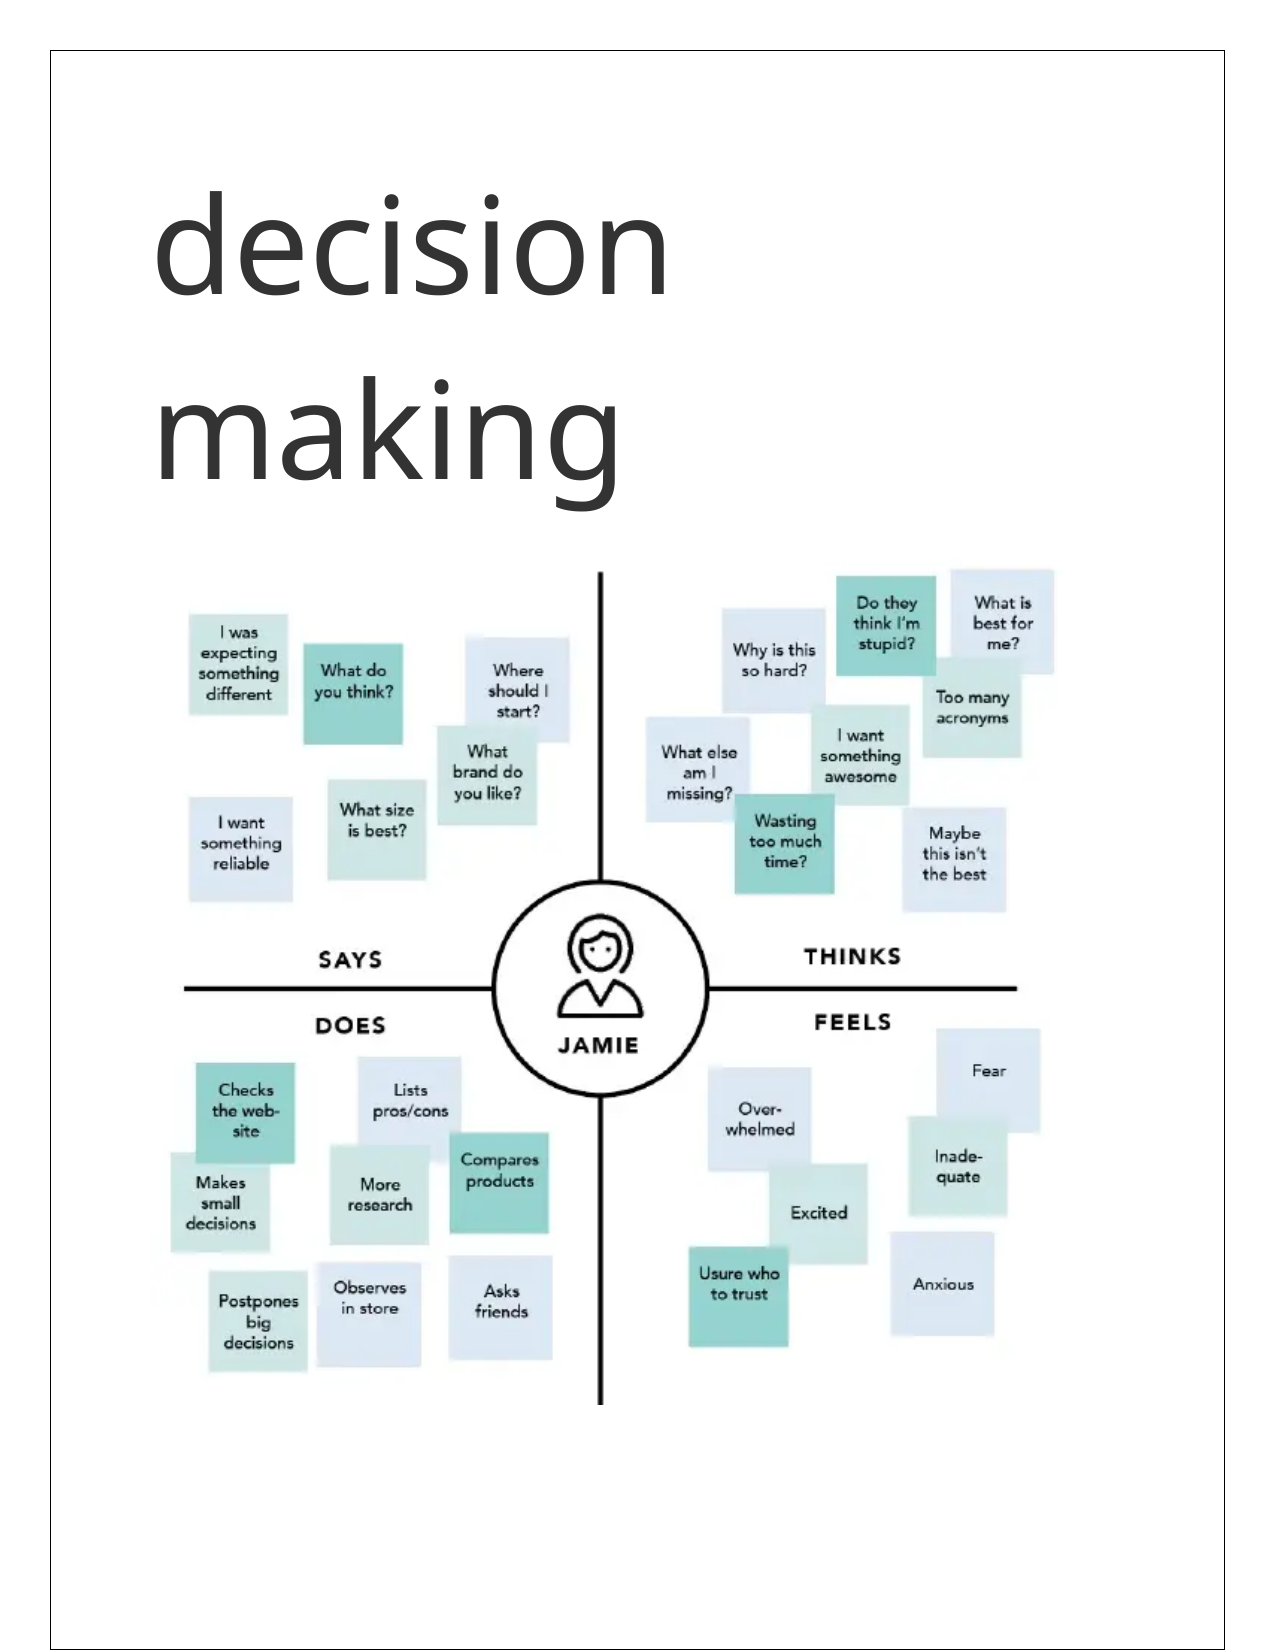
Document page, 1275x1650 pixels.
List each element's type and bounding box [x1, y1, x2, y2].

picture [150, 518, 1125, 1405]
text [150, 150, 1125, 518]
